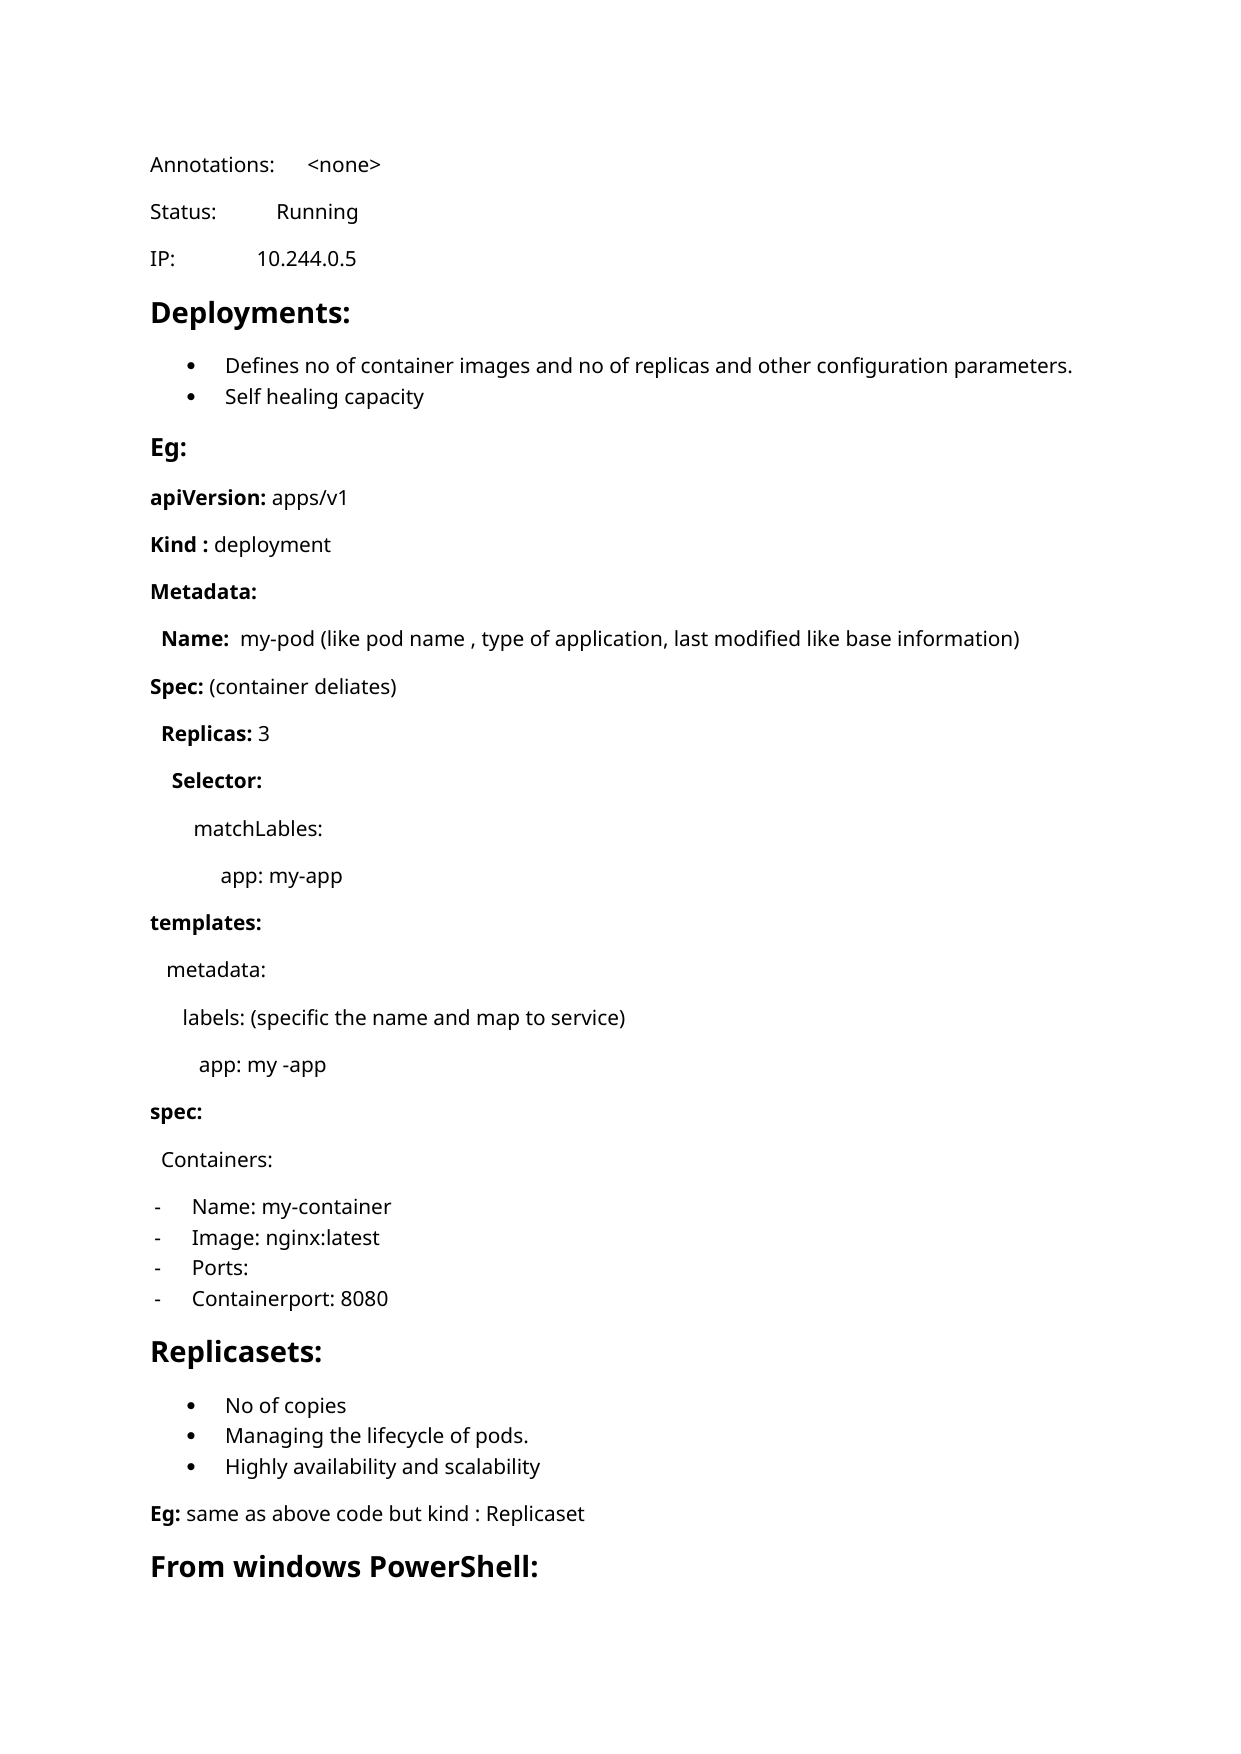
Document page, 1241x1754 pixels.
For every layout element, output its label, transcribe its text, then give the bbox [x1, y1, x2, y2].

text templates: [150, 908, 1090, 937]
text Deployments: [150, 292, 1090, 332]
text app: my -app [150, 1050, 1090, 1079]
text Containers: [150, 1145, 1090, 1173]
list Defines no of container images and no of replicas and other configuration parameters. [187, 351, 1090, 380]
text Kind : deployment [150, 530, 1090, 558]
text Eg: [150, 429, 1090, 463]
list Managing the lifecycle of pods. [187, 1421, 1090, 1450]
text Eg: same as above code but kind : Replicaset [150, 1499, 1090, 1528]
text Replicas: 3 [150, 719, 1090, 748]
text Selector: [150, 766, 1090, 795]
text Metadata: [150, 577, 1090, 606]
text app: my-app [150, 861, 1090, 889]
list Self healing capacity [187, 382, 1090, 410]
text spec: [150, 1097, 1090, 1126]
text matchLables: [150, 814, 1090, 842]
list Ports: [154, 1253, 1090, 1282]
list Image: nginx:latest [154, 1223, 1090, 1251]
list Highly availability and scalability [187, 1452, 1090, 1480]
list Name: my-container [154, 1192, 1090, 1221]
text Name: my-pod (like pod name , type of application, last modified like base information) [150, 624, 1090, 653]
text metadata: [150, 956, 1090, 984]
text Replicasets: [150, 1331, 1090, 1371]
text labels: (specific the name and map to service) [150, 1003, 1090, 1031]
text IP: 10.244.0.5 [150, 244, 1090, 273]
text Status: Running [150, 197, 1090, 226]
list No of copies [187, 1391, 1090, 1419]
text apiVersion: apps/v1 [150, 483, 1090, 511]
text Spec: (container deliates) [150, 672, 1090, 700]
list Containerport: 8080 [154, 1284, 1090, 1312]
text Annotations: <none> [150, 150, 1090, 178]
text From windows PowerShell: [150, 1547, 1090, 1586]
